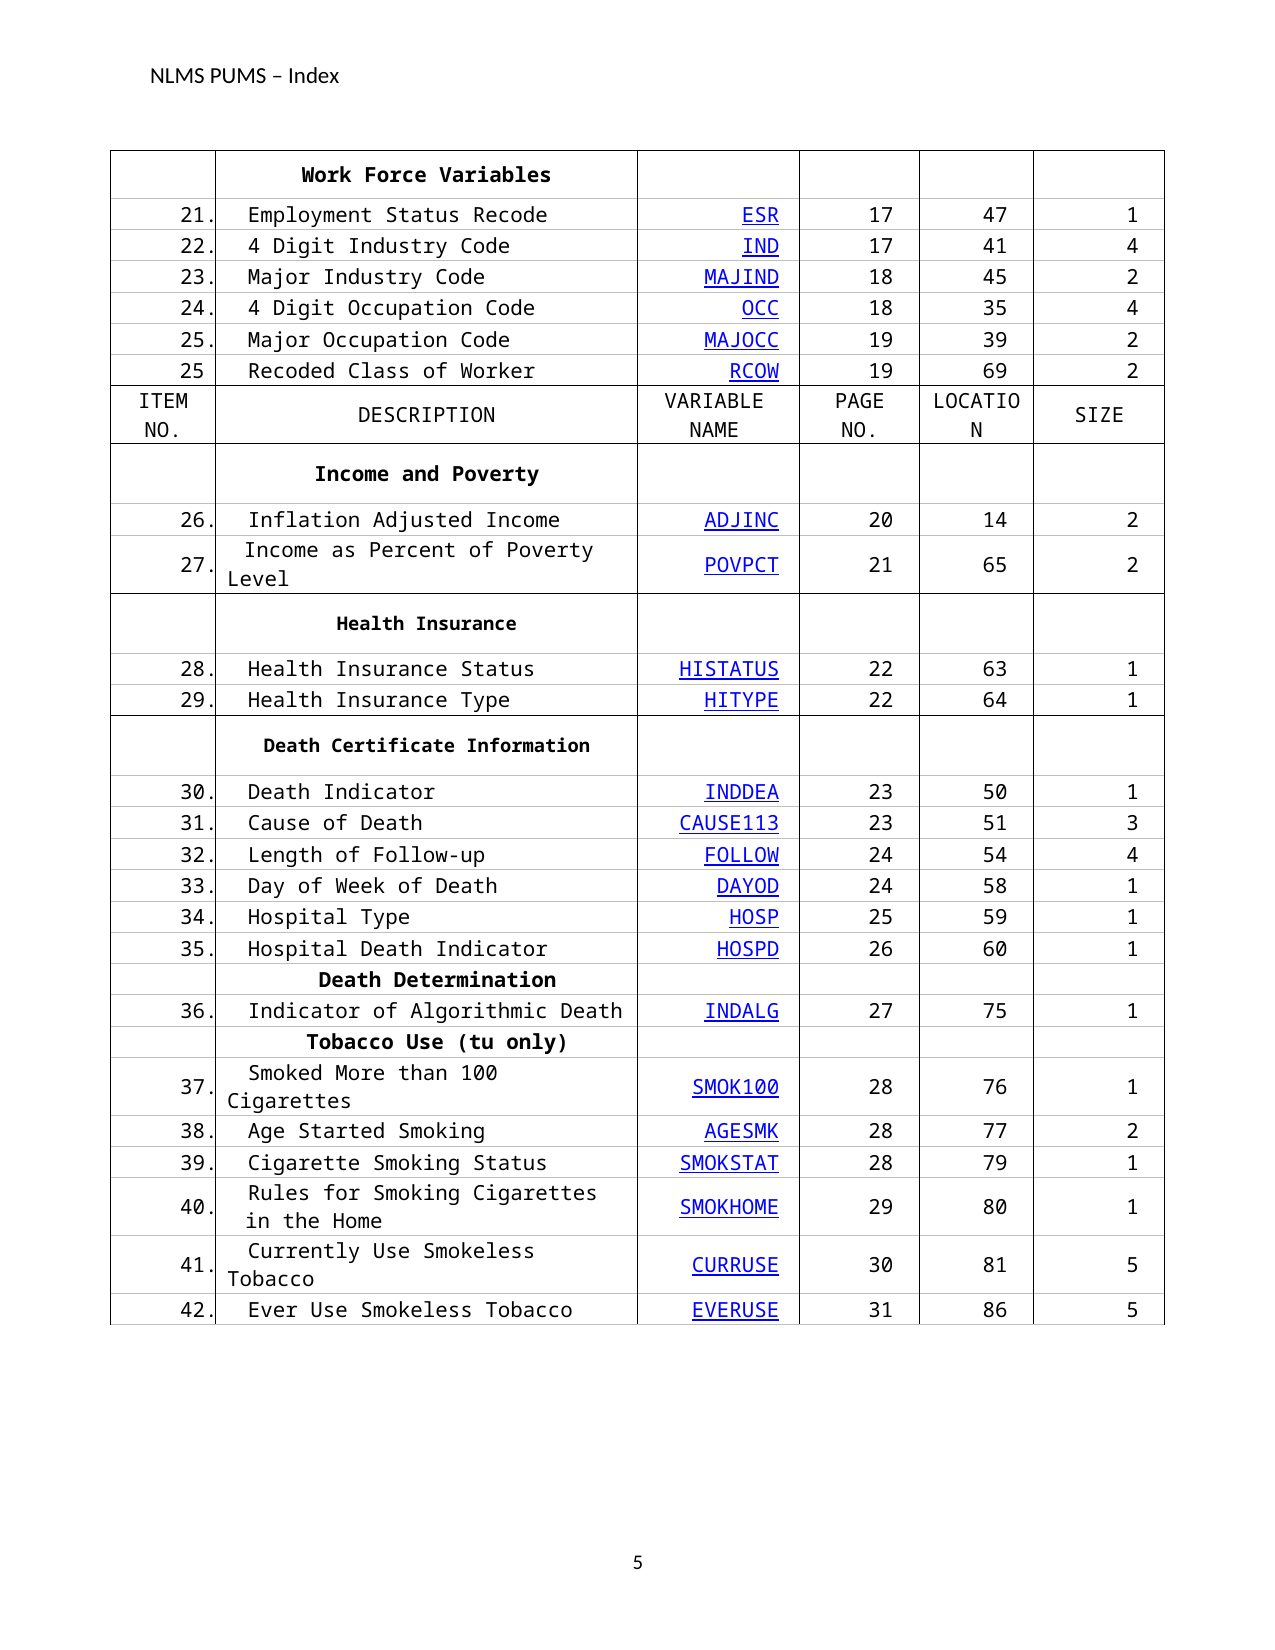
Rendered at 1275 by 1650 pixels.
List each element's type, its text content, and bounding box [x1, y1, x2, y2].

table_cell HISTATUS [638, 654, 799, 684]
table_cell INDALG [638, 995, 799, 1026]
table_cell [111, 261, 215, 292]
table_cell [111, 230, 215, 260]
table_cell [111, 839, 215, 869]
table_cell [1034, 964, 1164, 994]
table_cell 25 [111, 355, 215, 385]
table_cell [111, 654, 215, 684]
table_cell 22 [800, 685, 919, 715]
table_cell 76 [920, 1058, 1033, 1115]
table_cell 23 [800, 776, 919, 806]
table_cell Major Industry Code [216, 261, 637, 292]
table_cell 2 [1034, 355, 1164, 385]
table_cell Inflation Adjusted Income [216, 504, 637, 534]
table_cell [800, 716, 919, 775]
table_cell 22 [800, 654, 919, 684]
table_cell 1 [1034, 1147, 1164, 1177]
table_cell 86 [920, 1294, 1033, 1324]
table_cell IND [638, 230, 799, 260]
table_cell Currently Use Smokeless Tobacco [216, 1236, 637, 1293]
table_cell LOCATION [920, 386, 1033, 443]
table_cell 23 [800, 807, 919, 838]
table_cell VARIABLE NAME [638, 386, 799, 443]
table_cell [111, 536, 215, 592]
table_cell [920, 151, 1033, 198]
table_cell 58 [920, 870, 1033, 901]
table_cell HOSP [638, 902, 799, 932]
table_cell [111, 1116, 215, 1146]
table_cell DAYOD [638, 870, 799, 901]
table_cell [638, 444, 799, 503]
table_cell [111, 151, 215, 198]
table_cell 1 [1034, 1178, 1164, 1235]
table_cell 80 [920, 1178, 1033, 1235]
table_cell 2 [1034, 324, 1164, 354]
table_cell [638, 716, 799, 775]
table_cell 27 [800, 995, 919, 1026]
table_cell EVERUSE [638, 1294, 799, 1324]
table_cell Health Insurance [216, 594, 637, 652]
table_cell [638, 594, 799, 652]
table_cell [800, 594, 919, 652]
table_cell Health Insurance Status [216, 654, 637, 684]
table_cell 41 [920, 230, 1033, 260]
table_cell [1034, 594, 1164, 652]
table_cell 47 [920, 199, 1033, 229]
table_cell CURRUSE [638, 1236, 799, 1293]
table_cell [920, 594, 1033, 652]
table_cell [920, 716, 1033, 775]
table_cell [111, 807, 215, 838]
table_cell [111, 594, 215, 652]
table_cell Death Certificate Information [216, 716, 637, 775]
table_cell [111, 902, 215, 932]
table_cell [111, 1058, 215, 1115]
table_cell Death Indicator [216, 776, 637, 806]
table_cell [638, 964, 799, 994]
table_cell [111, 1236, 215, 1293]
table_cell 1 [1034, 654, 1164, 684]
table_cell 2 [1034, 536, 1164, 592]
table_cell [111, 324, 215, 354]
table_cell Age Started Smoking [216, 1116, 637, 1146]
table_cell 45 [920, 261, 1033, 292]
table_cell 35 [920, 293, 1033, 323]
table_cell FOLLOW [638, 839, 799, 869]
table_cell 21 [800, 536, 919, 592]
table_cell [111, 1147, 215, 1177]
table_cell MAJOCC [638, 324, 799, 354]
table_cell MAJIND [638, 261, 799, 292]
table_cell Day of Week of Death [216, 870, 637, 901]
table_cell Ever Use Smokeless Tobacco [216, 1294, 637, 1324]
table_cell 28 [800, 1058, 919, 1115]
table_cell ITEM NO. [111, 386, 215, 443]
table_cell 4 Digit Occupation Code [216, 293, 637, 323]
table_cell Hospital Death Indicator [216, 933, 637, 963]
table_cell [638, 151, 799, 198]
table_cell 1 [1034, 870, 1164, 901]
table_cell [111, 685, 215, 715]
table_cell 26 [800, 933, 919, 963]
table_cell OCC [638, 293, 799, 323]
table_cell 28 [800, 1116, 919, 1146]
table_cell SMOK100 [638, 1058, 799, 1115]
table_cell DESCRIPTION [216, 386, 637, 443]
table_cell Length of Follow-up [216, 839, 637, 869]
table_cell [1034, 1027, 1164, 1057]
table_cell [111, 776, 215, 806]
table_cell [111, 716, 215, 775]
table_cell 1 [1034, 902, 1164, 932]
table_cell Income and Poverty [216, 444, 637, 503]
table_cell 79 [920, 1147, 1033, 1177]
table_cell 29 [800, 1178, 919, 1235]
table_cell Cigarette Smoking Status [216, 1147, 637, 1177]
table_cell SMOKHOME [638, 1178, 799, 1235]
table_cell [1034, 151, 1164, 198]
table_cell [920, 444, 1033, 503]
table_cell 60 [920, 933, 1033, 963]
table_cell [111, 964, 215, 994]
table_cell [111, 199, 215, 229]
table_cell SMOKSTAT [638, 1147, 799, 1177]
table_cell 24 [800, 839, 919, 869]
table_cell [800, 151, 919, 198]
table_cell Death Determination [216, 964, 637, 994]
table_cell AGESMK [638, 1116, 799, 1146]
table_cell [111, 995, 215, 1026]
table_cell [111, 1027, 215, 1057]
table_cell 2 [1034, 261, 1164, 292]
table_cell [111, 870, 215, 901]
table_cell 69 [920, 355, 1033, 385]
table_cell ESR [638, 199, 799, 229]
table_cell PAGE NO. [800, 386, 919, 443]
table_cell 2 [1034, 1116, 1164, 1146]
table_cell 63 [920, 654, 1033, 684]
table_cell [1034, 716, 1164, 775]
table_cell Employment Status Recode [216, 199, 637, 229]
table_cell 1 [1034, 933, 1164, 963]
table_cell [920, 964, 1033, 994]
table_cell [111, 504, 215, 534]
table_cell [800, 1027, 919, 1057]
table_cell 28 [800, 1147, 919, 1177]
table_cell [800, 444, 919, 503]
table_cell 14 [920, 504, 1033, 534]
table_cell 17 [800, 199, 919, 229]
table_cell 77 [920, 1116, 1033, 1146]
table_cell Hospital Type [216, 902, 637, 932]
table_cell 50 [920, 776, 1033, 806]
table_cell 5 [1034, 1236, 1164, 1293]
table_cell 31 [800, 1294, 919, 1324]
table_cell 54 [920, 839, 1033, 869]
table_cell SIZE [1034, 386, 1164, 443]
table_cell Work Force Variables [216, 151, 637, 198]
table_cell Income as Percent of Poverty Level [216, 536, 637, 592]
table_cell CAUSE113 [638, 807, 799, 838]
table_cell 64 [920, 685, 1033, 715]
table_cell Rules for Smoking Cigarettes in the Home [216, 1178, 637, 1235]
table_cell [111, 933, 215, 963]
table_cell [111, 293, 215, 323]
table_cell [638, 1027, 799, 1057]
table_cell 20 [800, 504, 919, 534]
table_cell 3 [1034, 807, 1164, 838]
table_cell 1 [1034, 199, 1164, 229]
table_cell [111, 1294, 215, 1324]
table_cell 75 [920, 995, 1033, 1026]
table_cell [111, 444, 215, 503]
table_cell Cause of Death [216, 807, 637, 838]
table_cell 39 [920, 324, 1033, 354]
table_cell 18 [800, 293, 919, 323]
table_cell INDDEA [638, 776, 799, 806]
table_cell Major Occupation Code [216, 324, 637, 354]
table_cell 65 [920, 536, 1033, 592]
table_cell 25 [800, 902, 919, 932]
table_cell Smoked More than 100 Cigarettes [216, 1058, 637, 1115]
table_cell 24 [800, 870, 919, 901]
table_cell POVPCT [638, 536, 799, 592]
table_cell [111, 1178, 215, 1235]
table_cell HITYPE [638, 685, 799, 715]
table_cell 19 [800, 324, 919, 354]
table_cell Tobacco Use (tu only) [216, 1027, 637, 1057]
table_cell 17 [800, 230, 919, 260]
table_cell 4 [1034, 293, 1164, 323]
table_cell 30 [800, 1236, 919, 1293]
table_cell 19 [800, 355, 919, 385]
table_cell Recoded Class of Worker [216, 355, 637, 385]
table_cell 4 [1034, 230, 1164, 260]
table_cell HOSPD [638, 933, 799, 963]
table_cell ADJINC [638, 504, 799, 534]
table_cell 81 [920, 1236, 1033, 1293]
table_cell [800, 964, 919, 994]
table_cell 4 Digit Industry Code [216, 230, 637, 260]
table_cell 1 [1034, 1058, 1164, 1115]
table_cell RCOW [638, 355, 799, 385]
table_cell 59 [920, 902, 1033, 932]
table_cell [1034, 444, 1164, 503]
table_cell 1 [1034, 685, 1164, 715]
table_cell 4 [1034, 839, 1164, 869]
table_cell 1 [1034, 995, 1164, 1026]
table_cell Indicator of Algorithmic Death [216, 995, 637, 1026]
table_cell 1 [1034, 776, 1164, 806]
table_cell 51 [920, 807, 1033, 838]
table_cell 18 [800, 261, 919, 292]
table_cell [920, 1027, 1033, 1057]
table_cell Health Insurance Type [216, 685, 637, 715]
table_cell 5 [1034, 1294, 1164, 1324]
table_cell 2 [1034, 504, 1164, 534]
